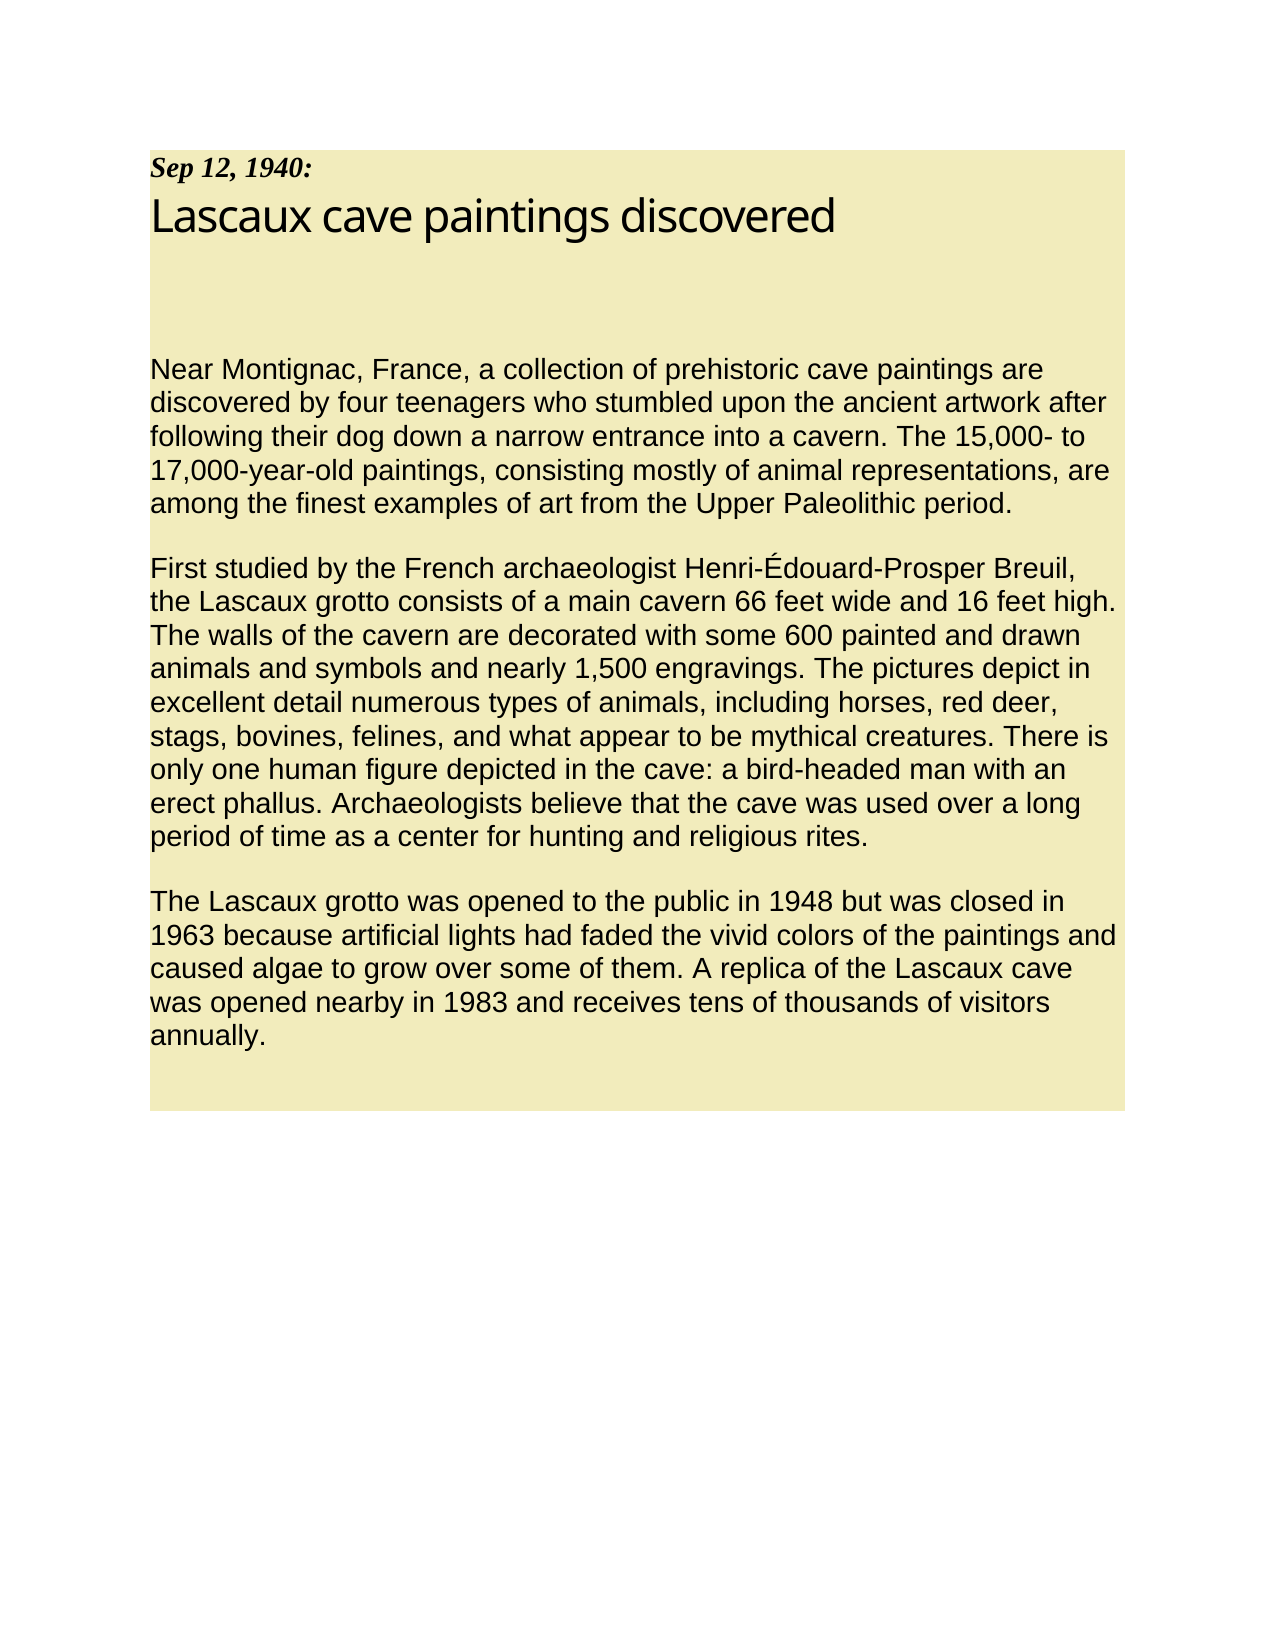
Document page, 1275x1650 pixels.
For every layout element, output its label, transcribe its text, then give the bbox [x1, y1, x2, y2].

text First studied by the French archaeologist Henri-Édouard-Prosper Breuil, the Lascaux grotto consists of a main cavern 66 feet wide and 16 feet high. The walls of the cavern are decorated with some 600 painted and drawn animals and symbols and nearly 1,500 engravings. The pictures depict in excellent detail numerous types of animals, including horses, red deer, stags, bovines, felines, and what appear to be mythical creatures. There is only one human figure depicted in the cave: a bird-headed man with an erect phallus. Archaeologists believe that the cave was used over a long period of time as a center for hunting and religious rites. [150, 551, 1125, 853]
text Near Montignac, France, a collection of prehistoric cave paintings are discovered by four teenagers who stumbled upon the ancient artwork after following their dog down a narrow entrance into a cavern. The 15,000- to 17,000-year-old paintings, consisting mostly of animal representations, are among the finest examples of art from the Upper Paleolithic period. [150, 352, 1125, 520]
text Lascaux cave paintings discovered [150, 183, 1125, 246]
text The Lascaux grotto was opened to the public in 1948 but was closed in 1963 because artificial lights had faded the vivid colors of the paintings and caused algae to grow over some of them. A replica of the Lascaux cave was opened nearby in 1983 and receives tens of thousands of visitors annually. [150, 884, 1125, 1052]
text Sep 12, 1940: [150, 150, 1125, 183]
